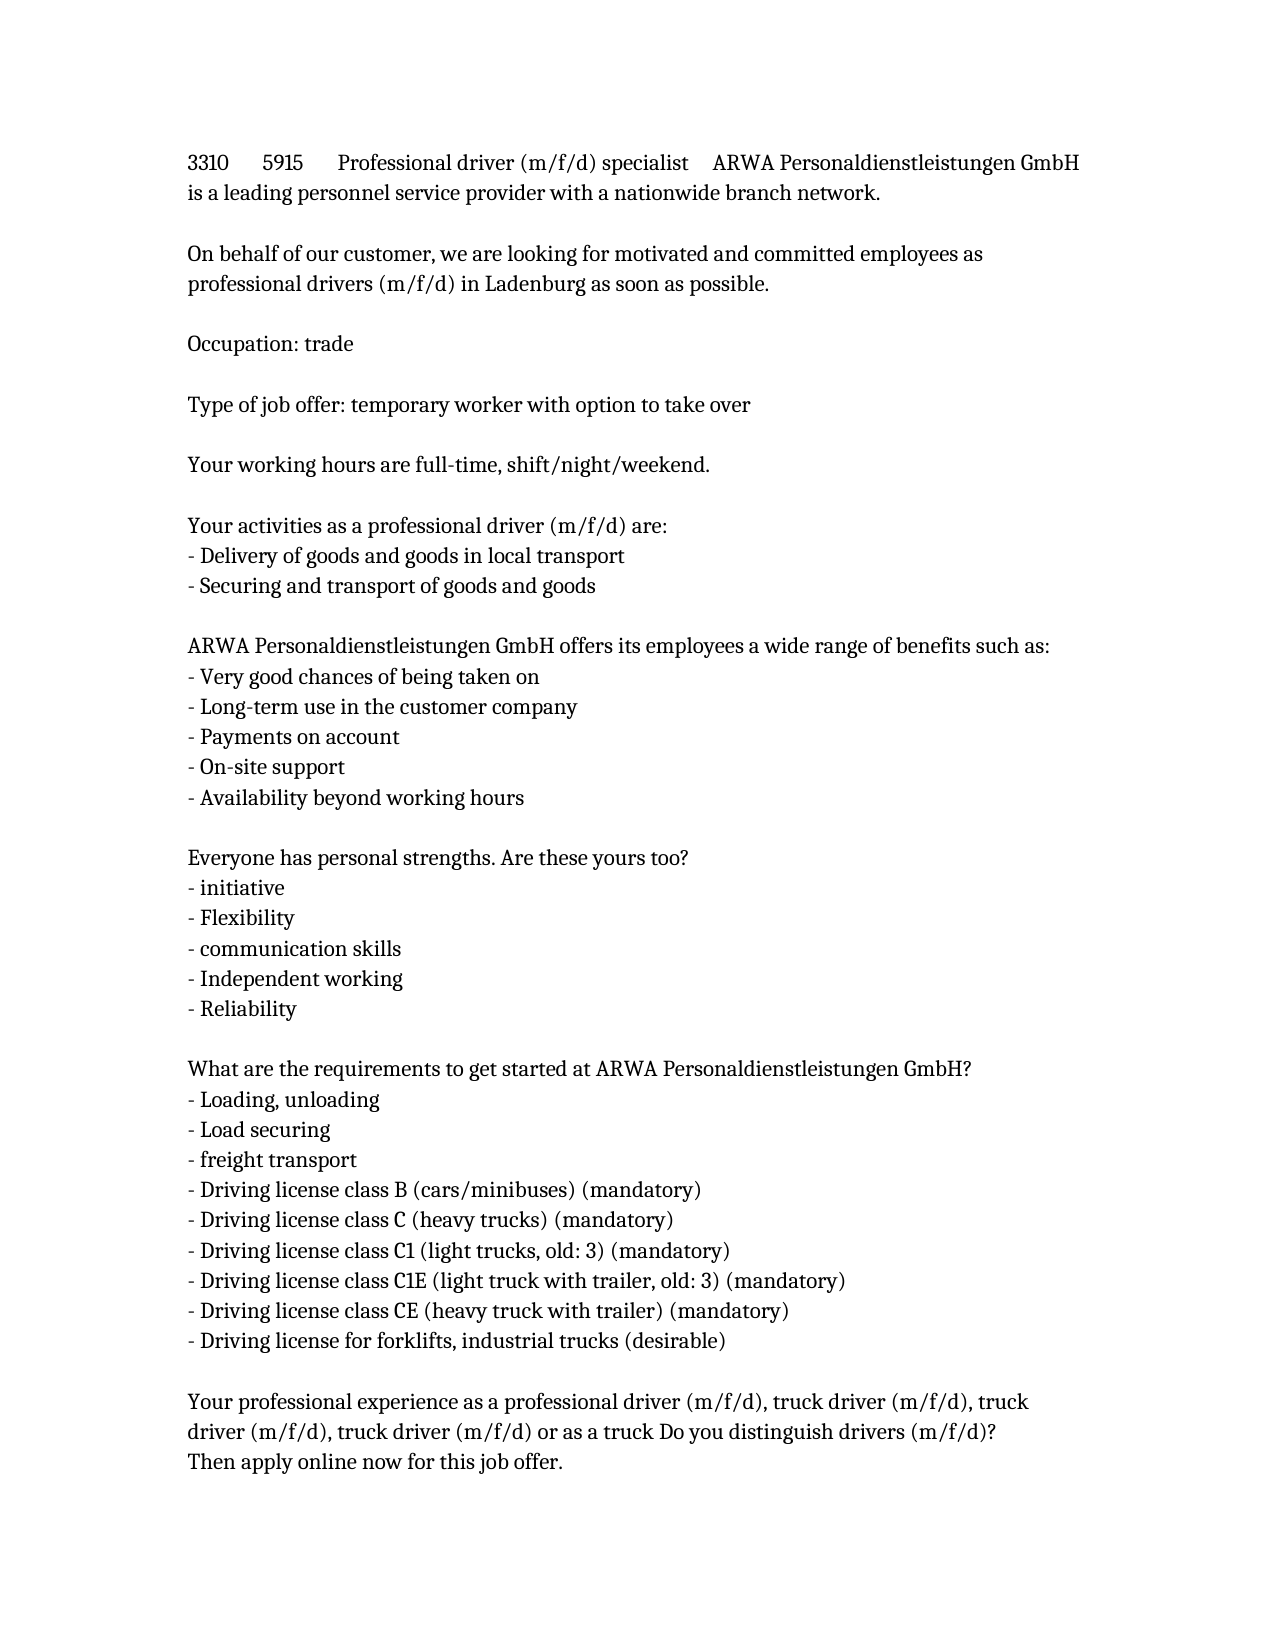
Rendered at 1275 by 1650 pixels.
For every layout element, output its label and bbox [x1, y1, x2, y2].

text [187, 150, 1087, 1475]
